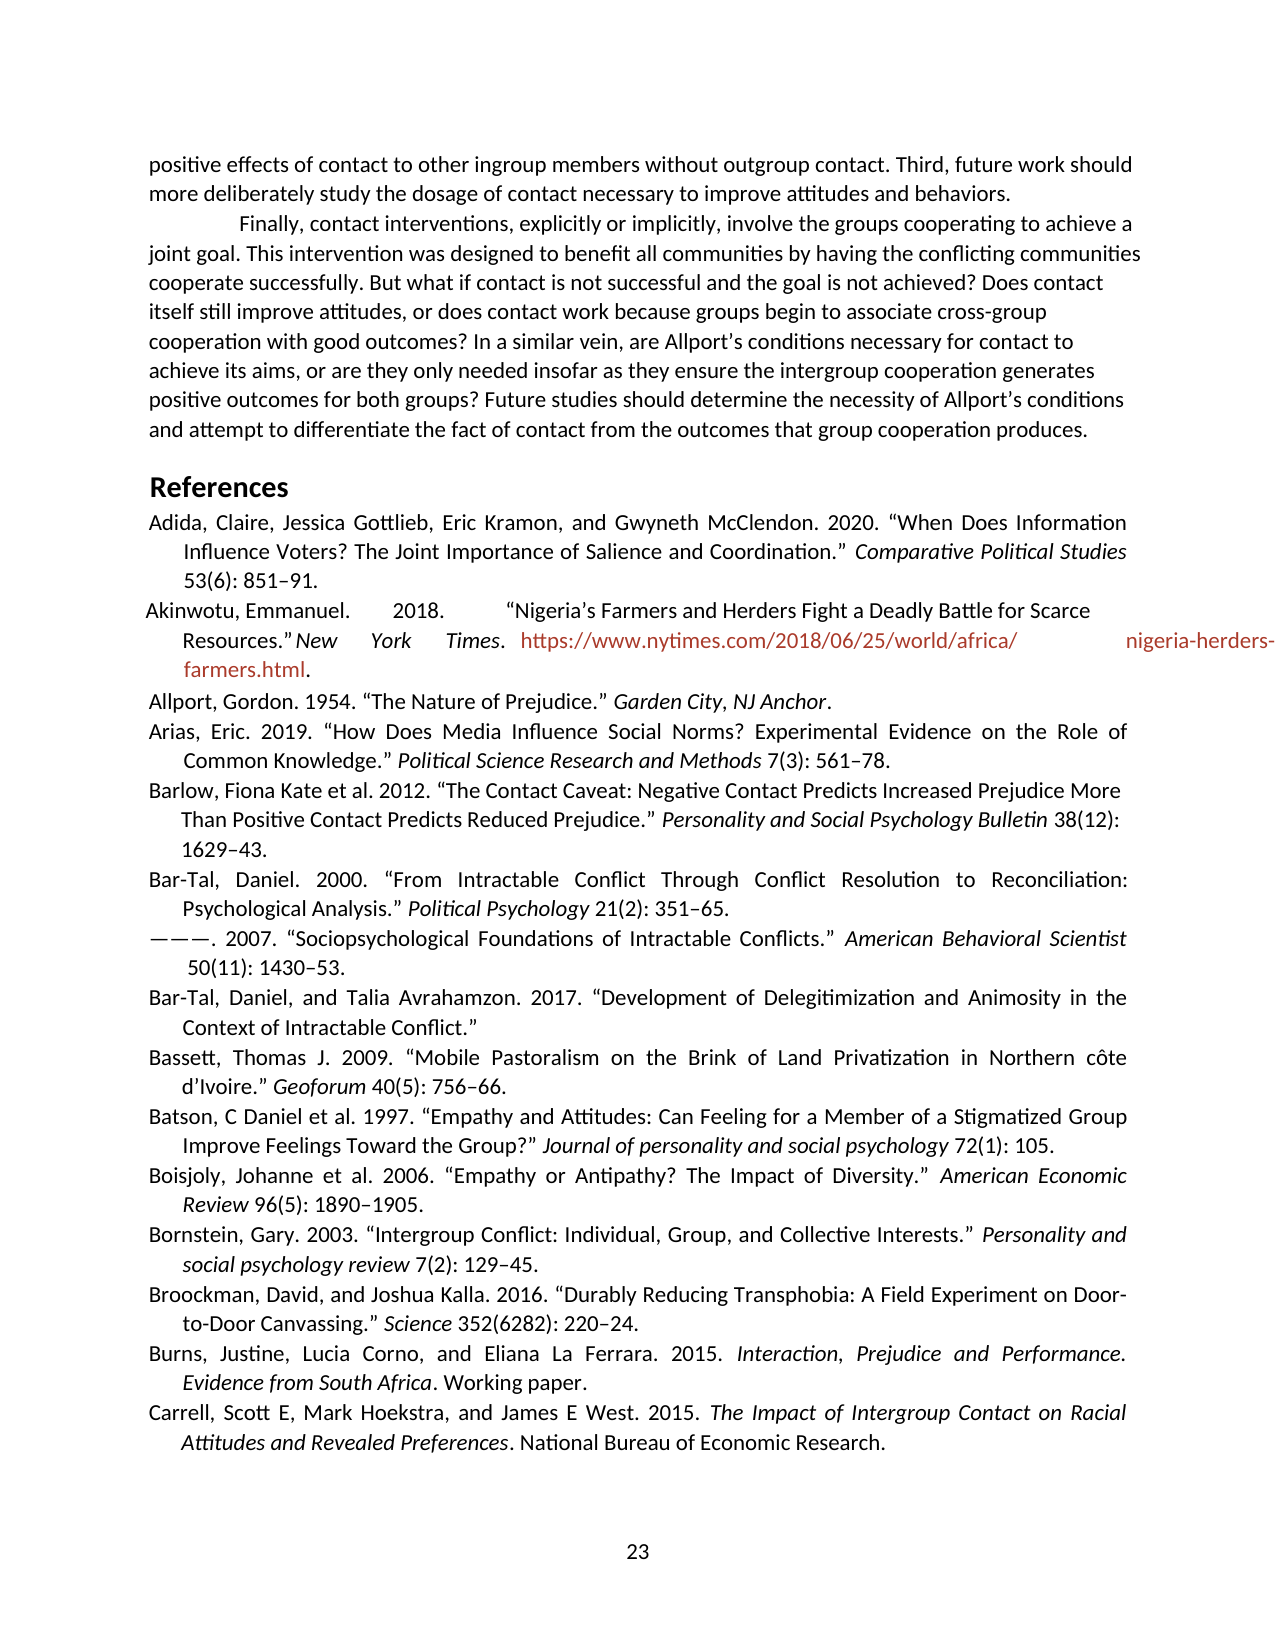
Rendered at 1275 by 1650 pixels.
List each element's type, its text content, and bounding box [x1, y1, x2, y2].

text Allport, Gordon. 1954. “The Nature of Prejudice.” Garden City, NJ Anchor. [148, 687, 1129, 715]
text Batson, C Daniel et al. 1997. “Empathy and Attitudes: Can Feeling for a Member of a Stigmatized Group Improve Feelings Toward the Group?” Journal of personality and social psychology 72(1): 105. [148, 1102, 1129, 1159]
text Broockman, David, and Joshua Kalla. 2016. “Durably Reducing Transphobia: A Field Experiment on Door-to-Door Canvassing.” Science 352(6282): 220–24. [148, 1280, 1129, 1337]
text ———. 2007. “Sociopsychological Foundations of Intractable Conflicts.” American Behavioral Scientist 50(11): 1430–53. [148, 924, 1129, 982]
text Burns, Justine, Lucia Corno, and Eliana La Ferrara. 2015. Interaction, Prejudice and Performance. Evidence from South Africa. Working paper. [148, 1339, 1129, 1396]
text Akinwotu, Emmanuel. 2018. “Nigeria’s Farmers and Herders Fight a Deadly Battle for Scarce [145, 596, 1275, 624]
subtitle References [149, 468, 1129, 505]
text Arias, Eric. 2019. “How Does Media Influence Social Norms? Experimental Evidence on the Role of Common Knowledge.” Political Science Research and Methods 7(3): 561–78. [148, 717, 1129, 774]
text Barlow, Fiona Kate et al. 2012. “The Contact Caveat: Negative Contact Predicts Increased Prejudice More Than Positive Contact Predicts Reduced Prejudice.” Personality and Social Psychology Bulletin 38(12): 1629–43. [148, 776, 1142, 863]
text Bar-Tal, Daniel. 2000. “From Intractable Conflict Through Conflict Resolution to Reconciliation: Psychological Analysis.” Political Psychology 21(2): 351–65. [148, 865, 1129, 922]
text Finally, contact interventions, explicitly or implicitly, involve the groups cooperating to achieve a joint goal. This intervention was designed to benefit all communities by having the conflicting communities cooperate successfully. But what if contact is not successful and the goal is not achieved? Does contact itself still improve attitudes, or does contact work because groups begin to associate cross-group cooperation with good outcomes? In a similar vein, are Allport’s conditions necessary for contact to achieve its aims, or are they only needed insofar as they ensure the intergroup cooperation generates positive outcomes for both groups? Future studies should determine the necessity of Allport’s conditions and attempt to differentiate the fact of contact from the outcomes that group cooperation produces. [148, 209, 1142, 443]
text Adida, Claire, Jessica Gottlieb, Eric Kramon, and Gwyneth McClendon. 2020. “When Does Information Influence Voters? The Joint Importance of Salience and Coordination.” Comparative Political Studies 53(6): 851–91. [148, 508, 1129, 594]
text Bornstein, Gary. 2003. “Intergroup Conflict: Individual, Group, and Collective Interests.” Personality and social psychology review 7(2): 129–45. [148, 1221, 1129, 1278]
text Bassett, Thomas J. 2009. “Mobile Pastoralism on the Brink of Land Privatization in Northern côte d’Ivoire.” Geoforum 40(5): 756–66. [148, 1043, 1129, 1100]
text Resources.” New York Times. https://www.nytimes.com/2018/06/25/world/africa/ nigeria-herders-farmers.html. [182, 626, 1275, 683]
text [148, 150, 1142, 207]
text Carrell, Scott E, Mark Hoekstra, and James E West. 2015. The Impact of Intergroup Contact on Racial Attitudes and Revealed Preferences. National Bureau of Economic Research. [148, 1398, 1129, 1456]
text Boisjoly, Johanne et al. 2006. “Empathy or Antipathy? The Impact of Diversity.” American Economic Review 96(5): 1890–1905. [148, 1161, 1129, 1219]
text Bar-Tal, Daniel, and Talia Avrahamzon. 2017. “Development of Delegitimization and Animosity in the Context of Intractable Conflict.” [148, 983, 1129, 1041]
